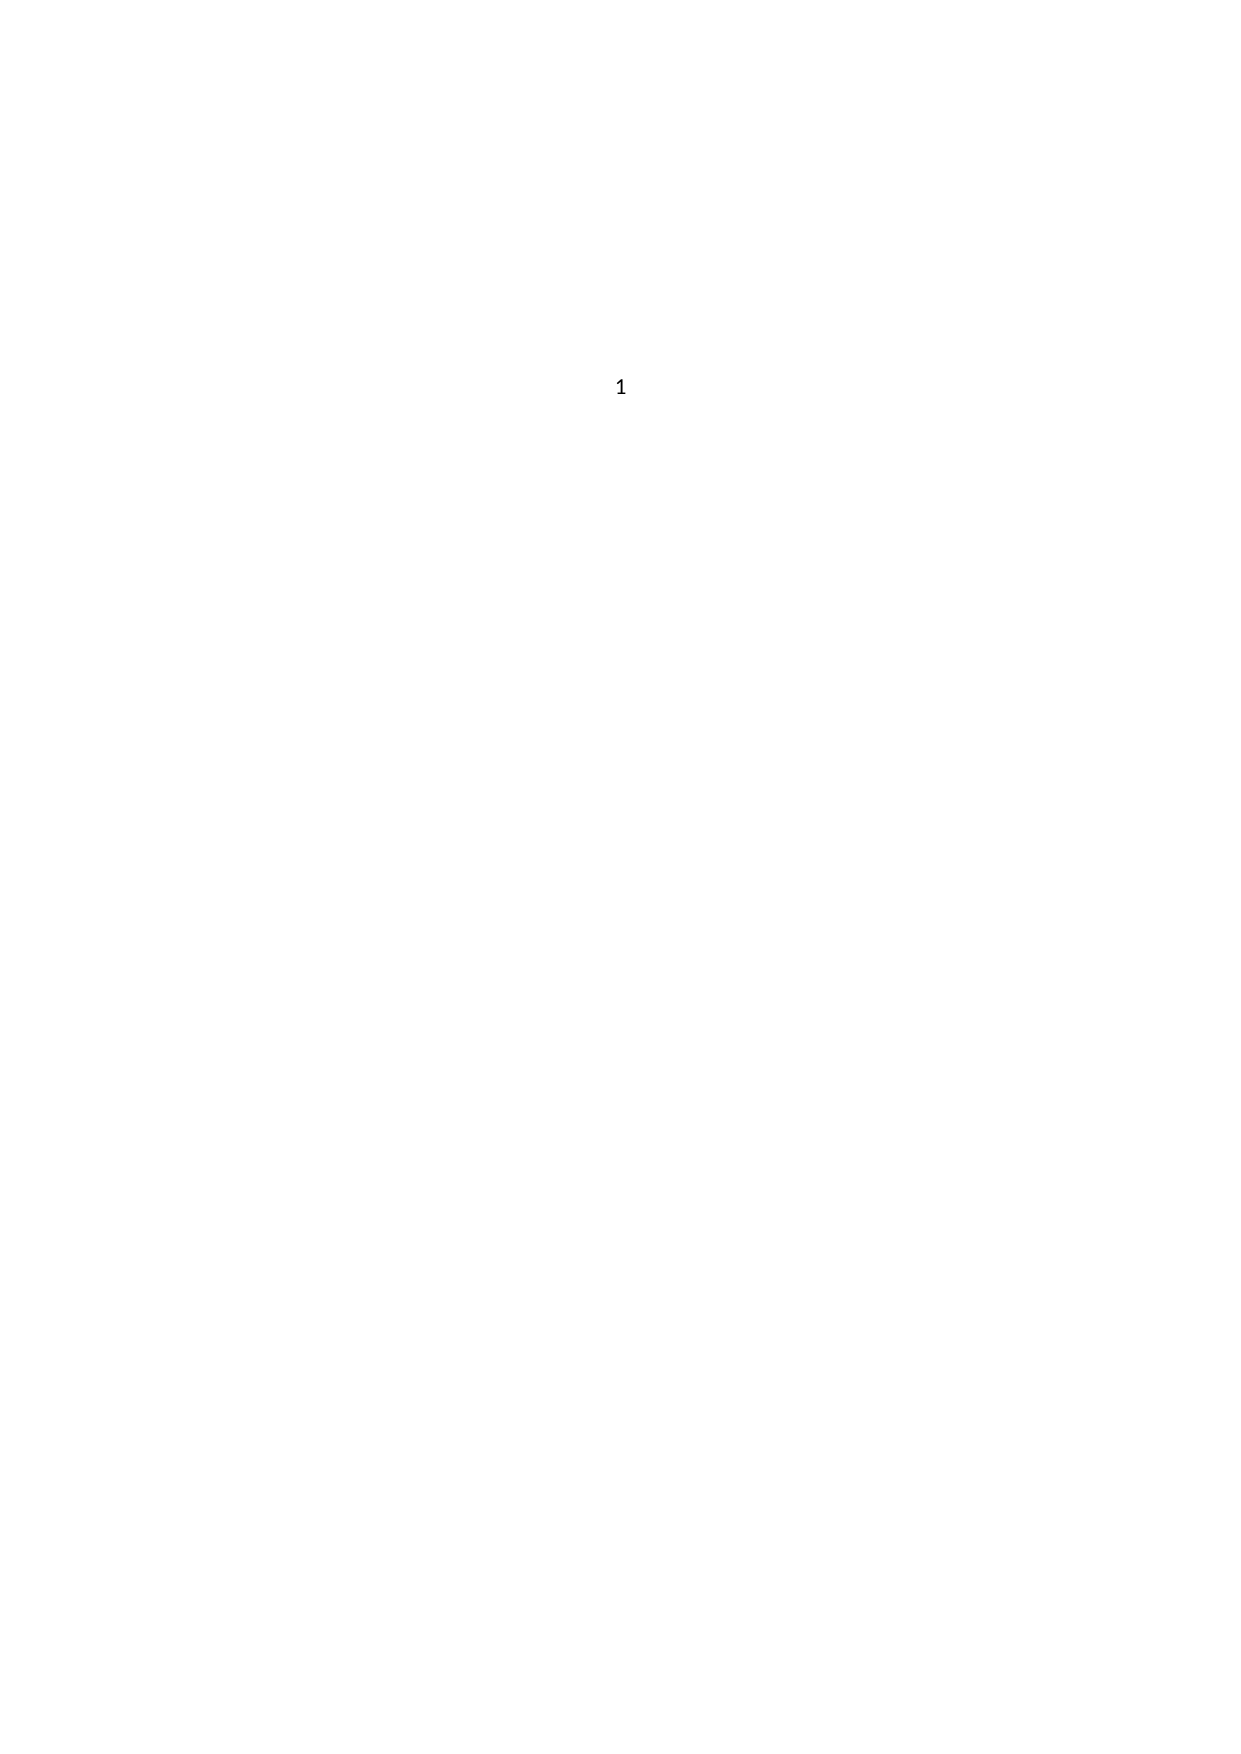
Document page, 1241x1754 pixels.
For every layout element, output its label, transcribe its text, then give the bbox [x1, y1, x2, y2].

text 1 [148, 372, 1093, 400]
